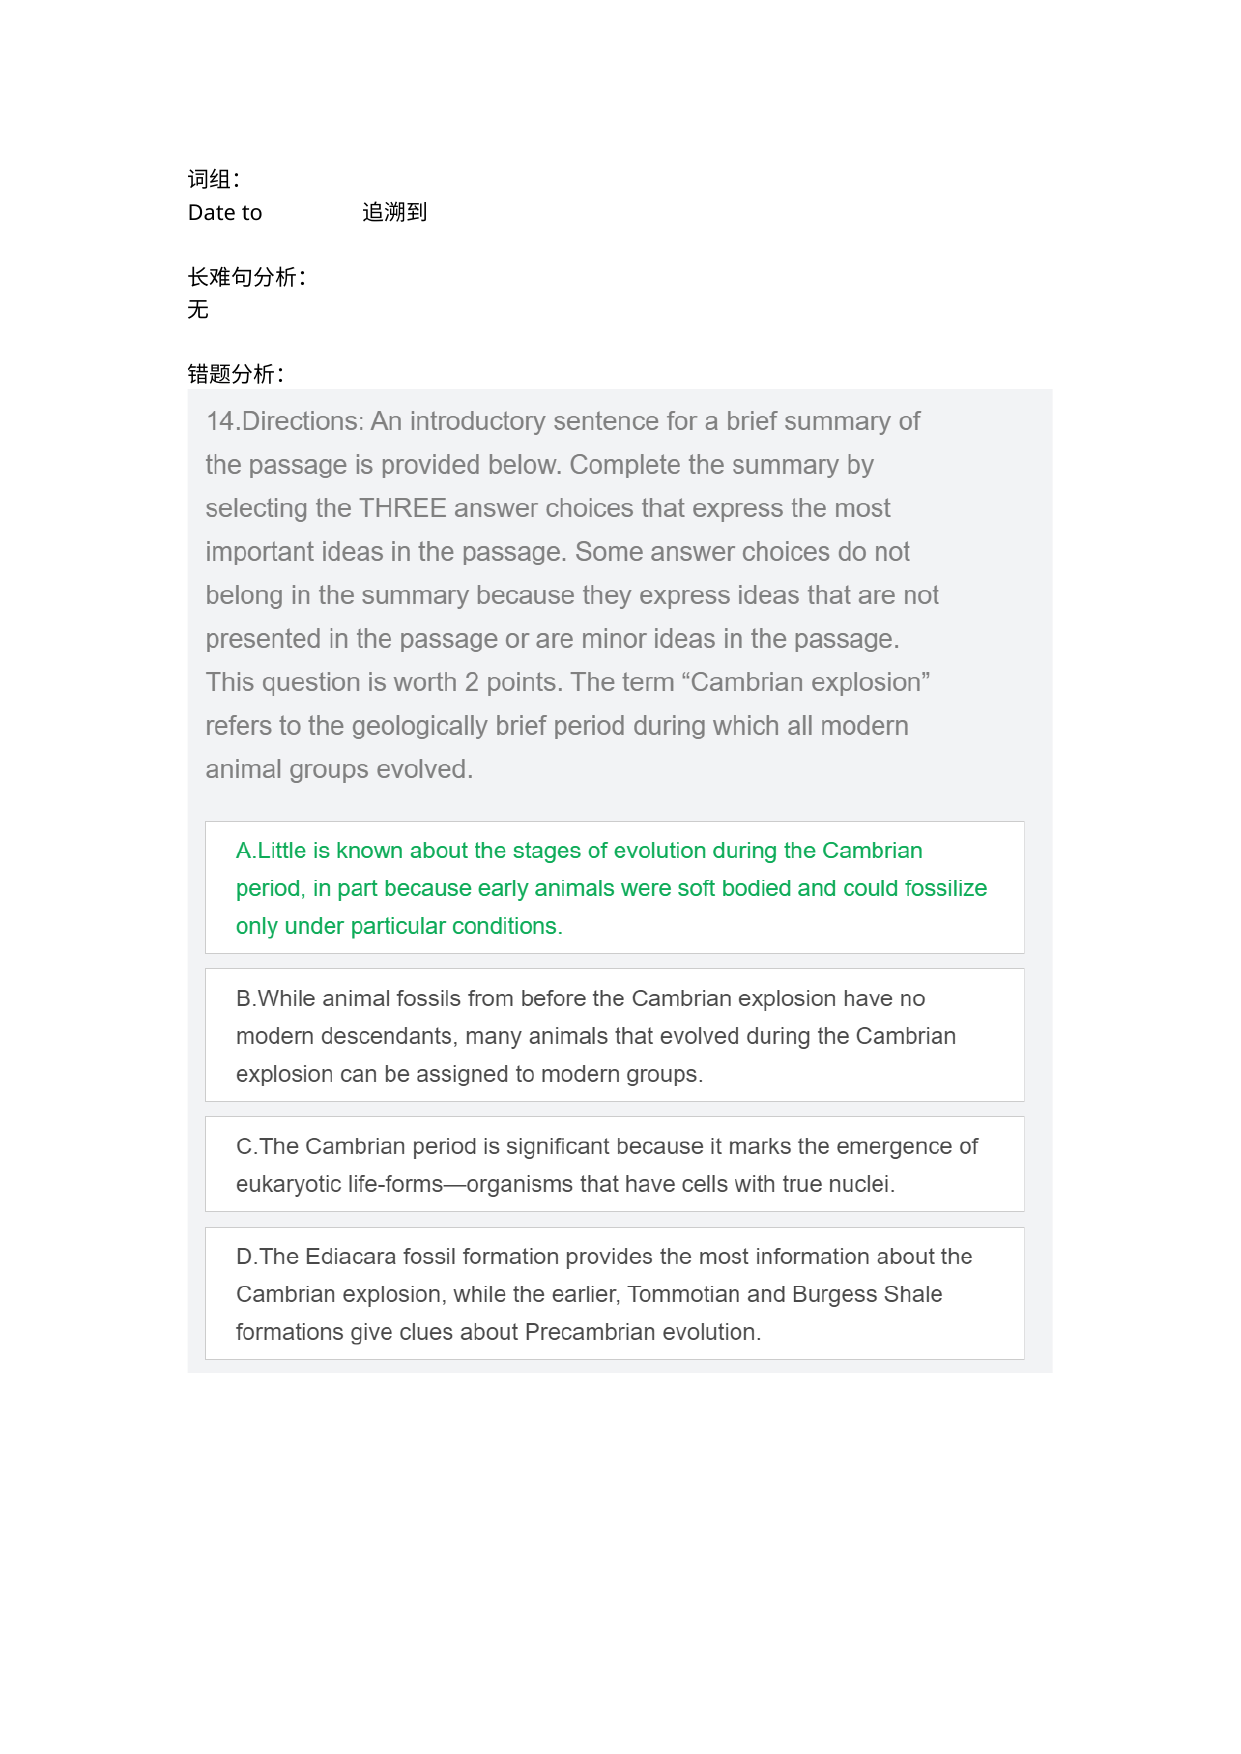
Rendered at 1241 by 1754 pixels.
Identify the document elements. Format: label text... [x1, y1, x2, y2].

picture [187, 389, 1053, 1373]
text 长难句分析： [187, 259, 1053, 292]
text Date to 追溯到 [187, 194, 1053, 227]
text 词组： [187, 162, 1053, 194]
text 无 [187, 292, 1053, 324]
text 错题分析： [187, 357, 1053, 389]
